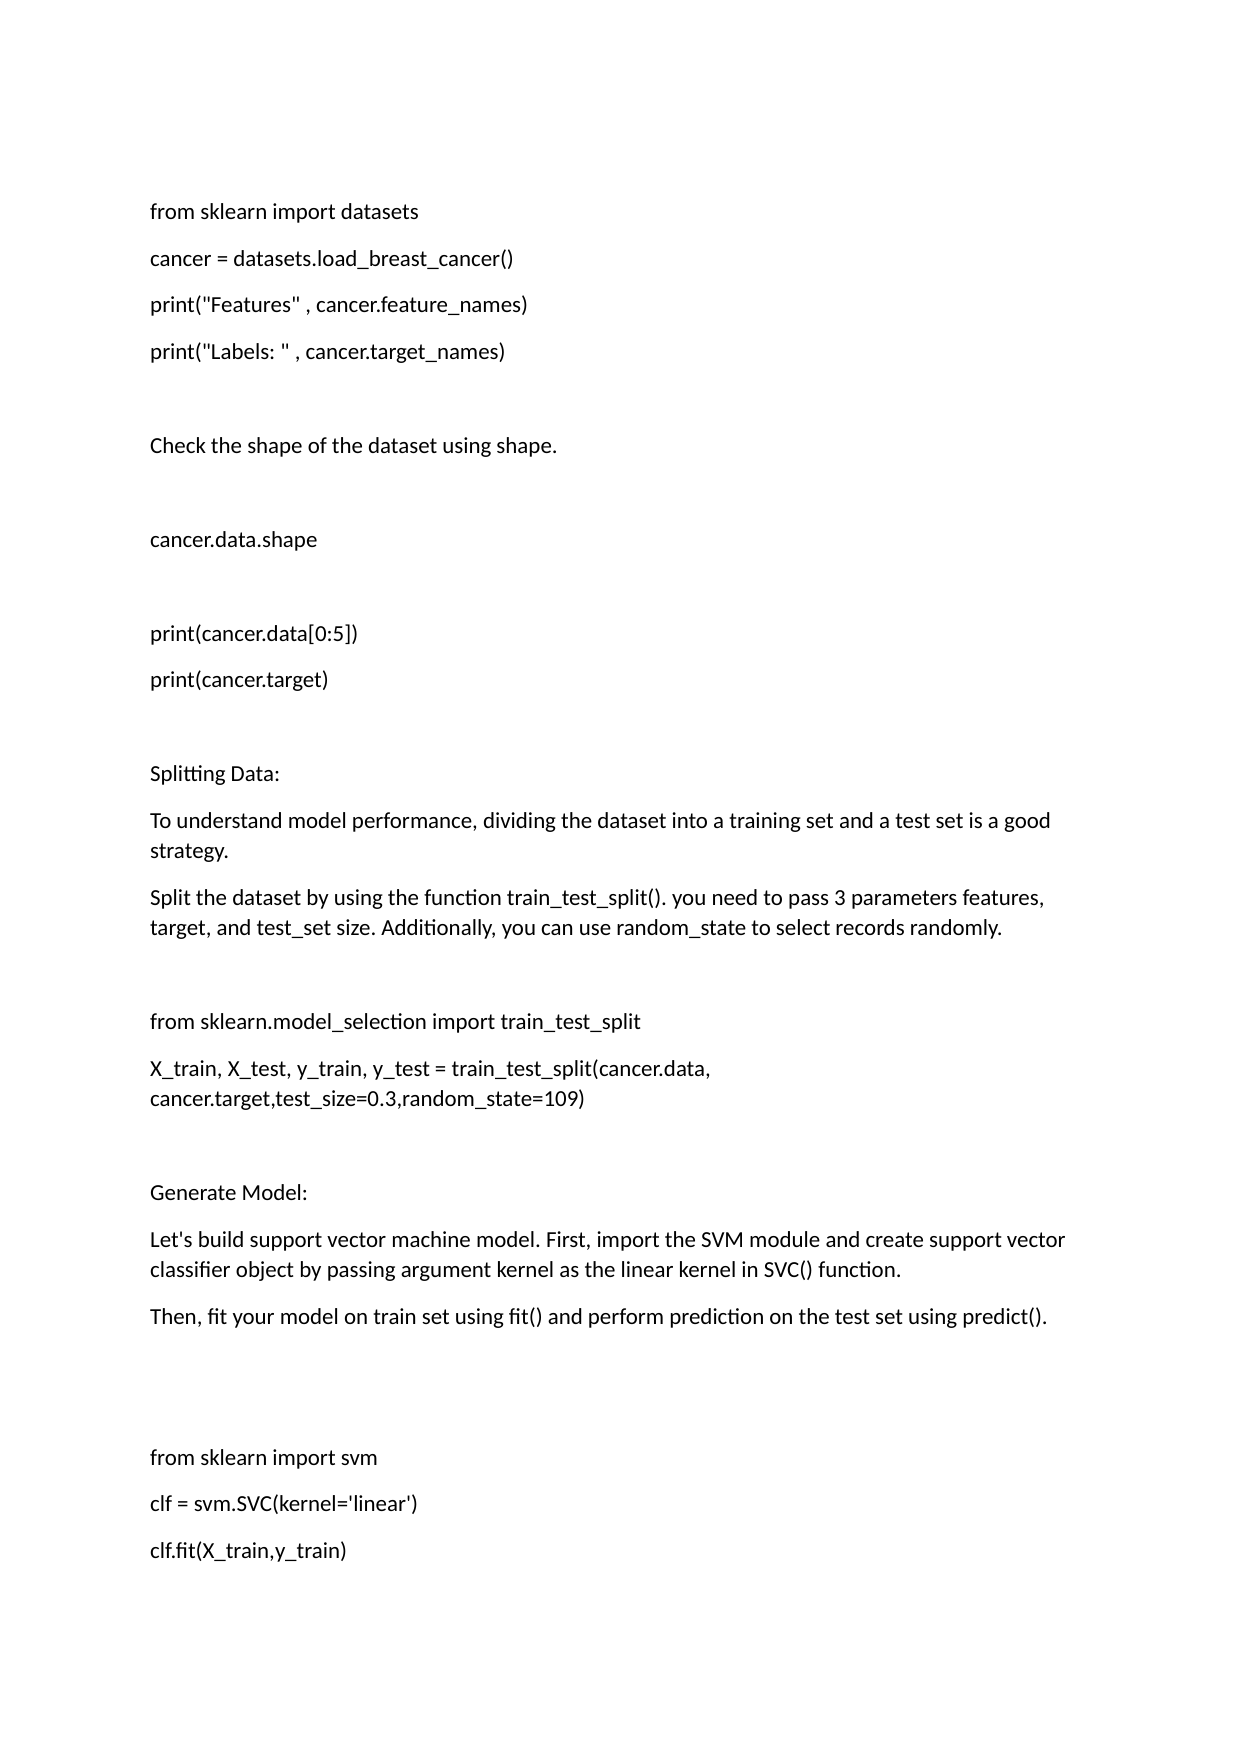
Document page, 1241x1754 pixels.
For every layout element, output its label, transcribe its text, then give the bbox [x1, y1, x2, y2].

text clf = svm.SVC(kernel='linear') [150, 1489, 1090, 1518]
text print("Features" , cancer.feature_names) [150, 291, 1090, 319]
text Split the dataset by using the function train_test_split(). you need to pass 3 parameters features, target, and test_set size. Additionally, you can use random_state to select records randomly. [150, 883, 1090, 942]
text X_train, X_test, y_train, y_test = train_test_split(cancer.data, cancer.target,test_size=0.3,random_state=109) [150, 1054, 1090, 1112]
text Let's build support vector machine model. First, import the SVM module and create support vector classifier object by passing argument kernel as the linear kernel in SVC() function. [150, 1225, 1090, 1283]
text cancer = datasets.load_breast_cancer() [150, 244, 1090, 272]
text Splitting Data: [150, 759, 1090, 787]
text from sklearn import datasets [150, 197, 1090, 225]
text cancer.data.shape [150, 525, 1090, 553]
text print(cancer.data[0:5]) [150, 619, 1090, 647]
text from sklearn import svm [150, 1443, 1090, 1471]
text print("Labels: " , cancer.target_names) [150, 337, 1090, 366]
text print(cancer.target) [150, 666, 1090, 694]
text from sklearn.model_selection import train_test_split [150, 1007, 1090, 1035]
text To understand model performance, dividing the dataset into a training set and a test set is a good strategy. [150, 806, 1090, 864]
text Check the shape of the dataset using shape. [150, 431, 1090, 459]
text Then, fit your model on train set using fit() and perform prediction on the test set using predict(). [150, 1302, 1090, 1330]
text clf.fit(X_train,y_train) [150, 1536, 1090, 1564]
text Generate Model: [150, 1178, 1090, 1206]
